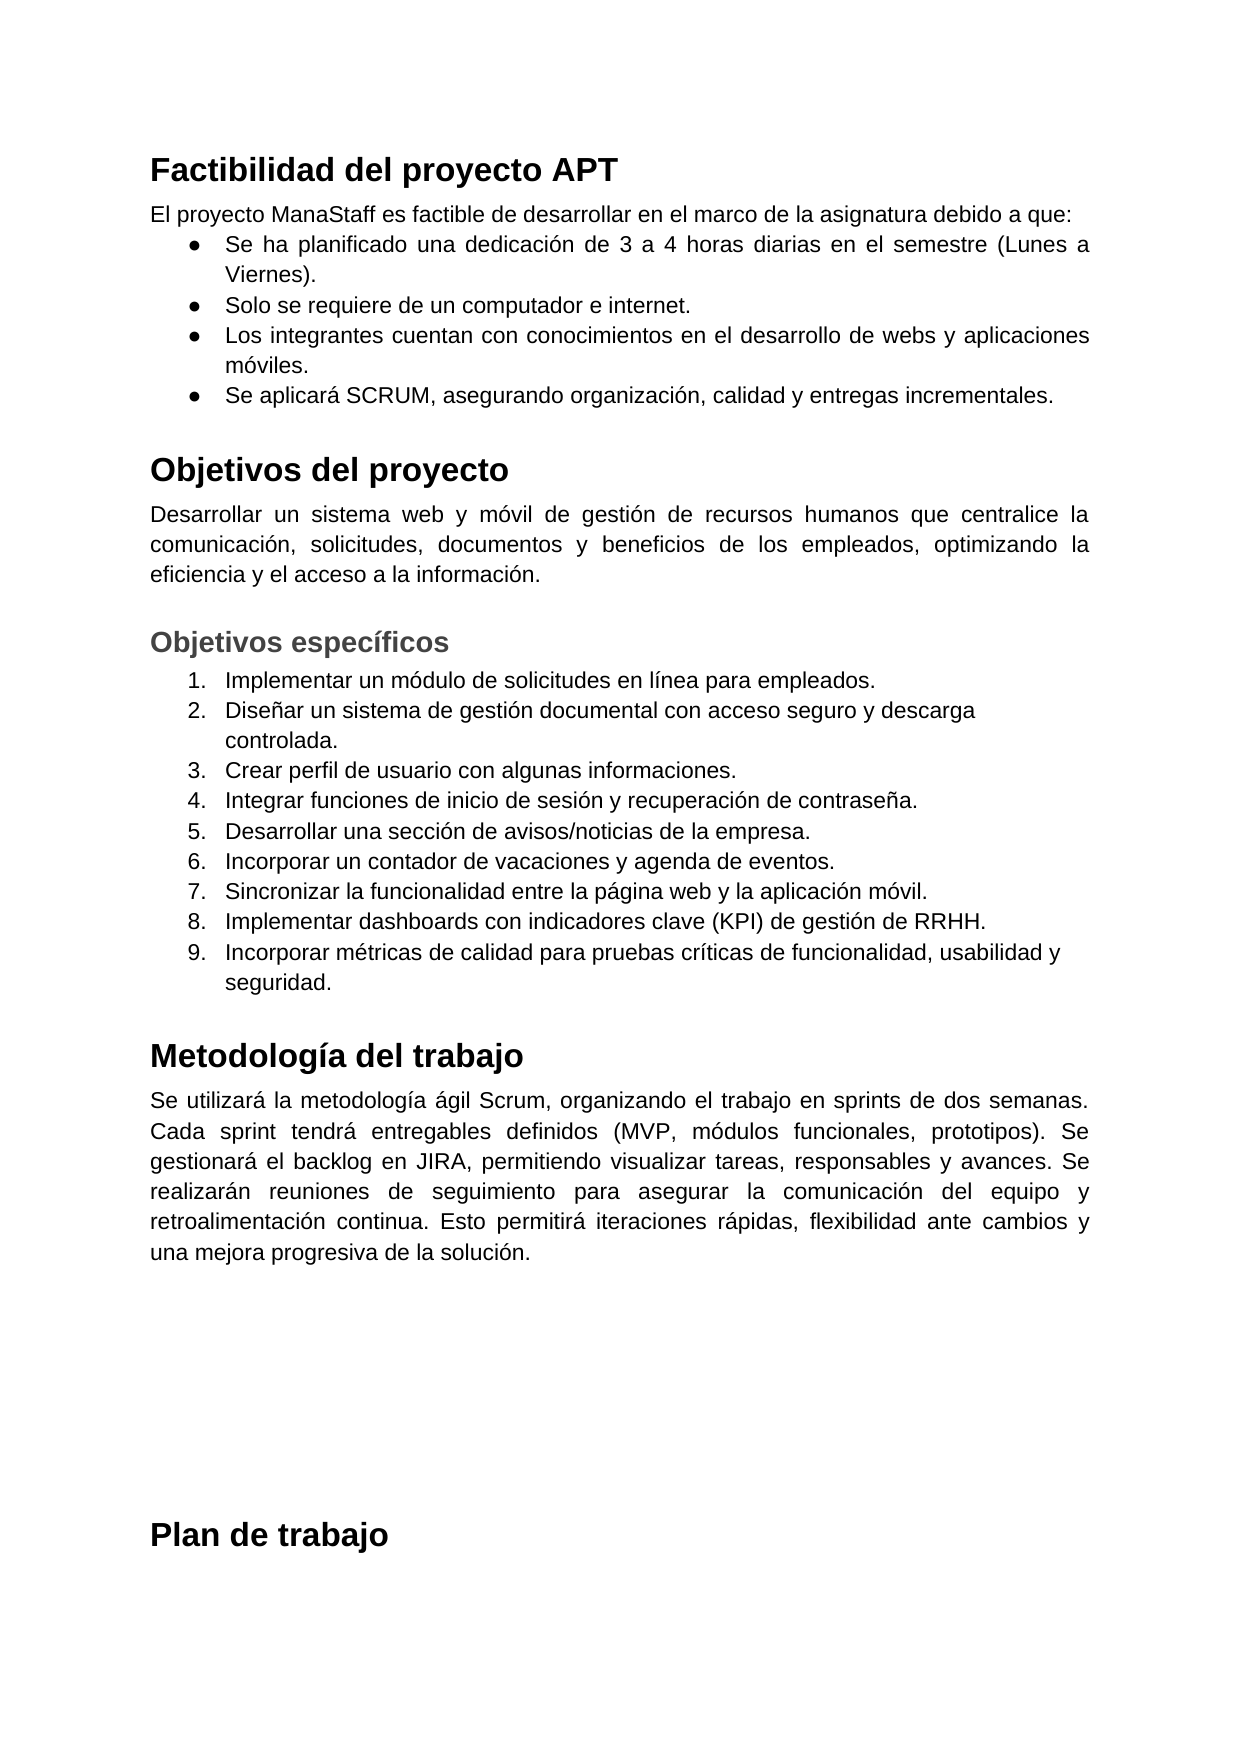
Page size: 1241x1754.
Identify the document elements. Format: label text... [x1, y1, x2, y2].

text El proyecto ManaStaff es factible de desarrollar en el marco de la asignatura debido a que: [150, 201, 1090, 227]
list Sincronizar la funcionalidad entre la página web y la aplicación móvil. [187, 878, 1090, 904]
subtitle Metodología del trabajo [150, 1036, 1090, 1075]
list Incorporar métricas de calidad para pruebas críticas de funcionalidad, usabilidad y seguridad. [187, 938, 1090, 995]
list Los integrantes cuentan con conocimientos en el desarrollo de webs y aplicaciones móviles. [187, 322, 1090, 378]
subtitle Objetivos del proyecto [150, 450, 1090, 488]
list Implementar dashboards con indicadores clave (KPI) de gestión de RRHH. [187, 908, 1090, 935]
list Diseñar un sistema de gestión documental con acceso seguro y descarga controlada. [187, 697, 1090, 753]
list Crear perfil de usuario con algunas informaciones. [187, 757, 1090, 784]
text Desarrollar un sistema web y móvil de gestión de recursos humanos que centralice la comunicación, solicitudes, documentos y beneficios de los empleados, optimizando la eficiencia y el acceso a la información. [150, 501, 1090, 588]
subtitle Objetivos específicos [150, 625, 1090, 658]
list Implementar un módulo de solicitudes en línea para empleados. [187, 667, 1090, 693]
list Solo se requiere de un computador e internet. [187, 292, 1090, 318]
subtitle Factibilidad del proyecto APT [150, 150, 1090, 188]
text Se utilizará la metodología ágil Scrum, organizando el trabajo en sprints de dos semanas. Cada sprint tendrá entregables definidos (MVP, módulos funcionales, prototipos). Se gestionará el backlog en JIRA, permitiendo visualizar tareas, responsables y avances. Se realizarán reuniones de seguimiento para asegurar la comunicación del equipo y retroalimentación continua. Esto permitirá iteraciones rápidas, flexibilidad ante cambios y una mejora progresiva de la solución. [150, 1087, 1090, 1265]
list Incorporar un contador de vacaciones y agenda de eventos. [187, 848, 1090, 874]
list Se ha planificado una dedicación de 3 a 4 horas diarias en el semestre (Lunes a Viernes). [187, 231, 1090, 288]
subtitle Plan de trabajo [150, 1515, 1090, 1554]
list Se aplicará SCRUM, asegurando organización, calidad y entregas incrementales. [187, 382, 1090, 408]
list Desarrollar una sección de avisos/noticias de la empresa. [187, 818, 1090, 844]
list Integrar funciones de inicio de sesión y recuperación de contraseña. [187, 787, 1090, 814]
